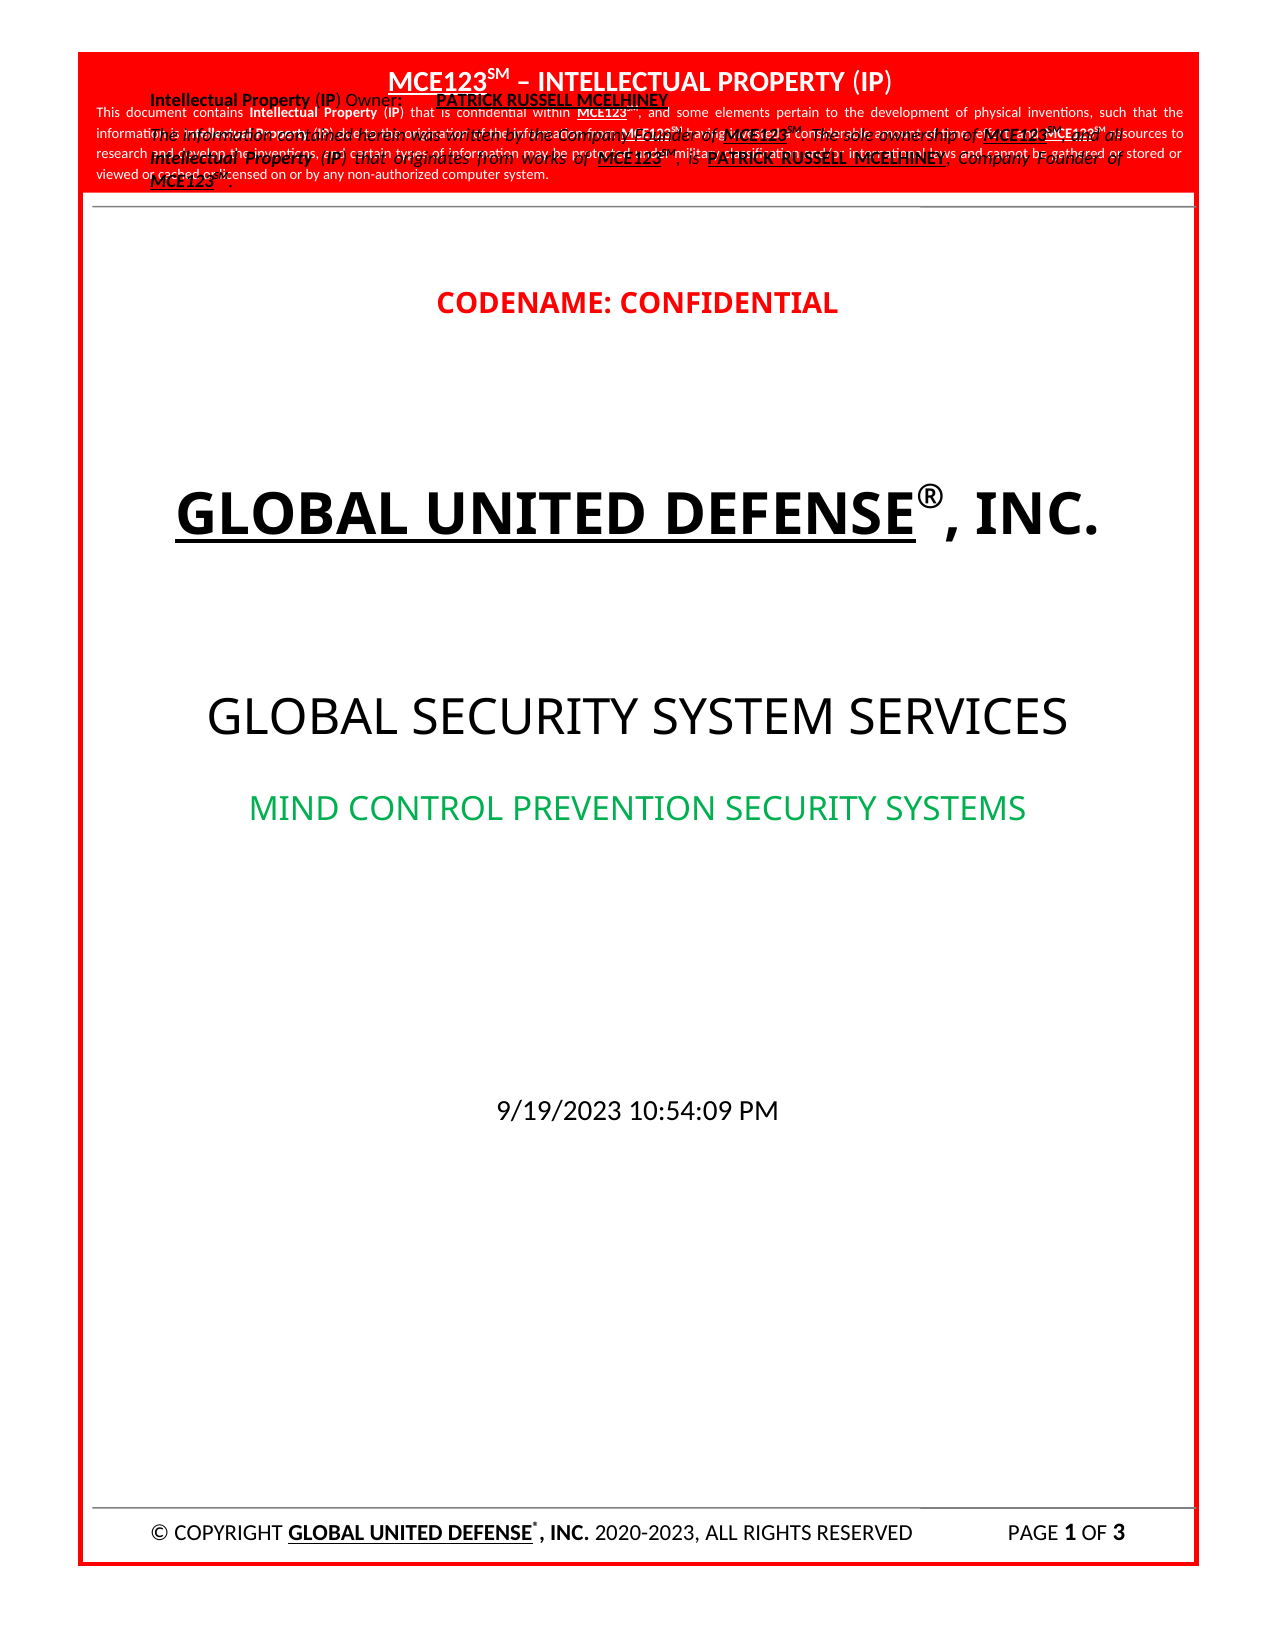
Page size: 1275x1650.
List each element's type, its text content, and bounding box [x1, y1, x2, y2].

text 9/19/2023 10:54:09 PM [150, 1092, 1125, 1127]
subtitle MIND CONTROL PREVENTION SECURITY SYSTEMS [150, 784, 1125, 830]
text GLOBAL SECURITY SYSTEM SERVICES [150, 681, 1125, 749]
text CODENAME: CONFIDENTIAL [150, 282, 1125, 322]
text GLOBAL UNITED DEFENSE®, INC. [150, 472, 1125, 551]
